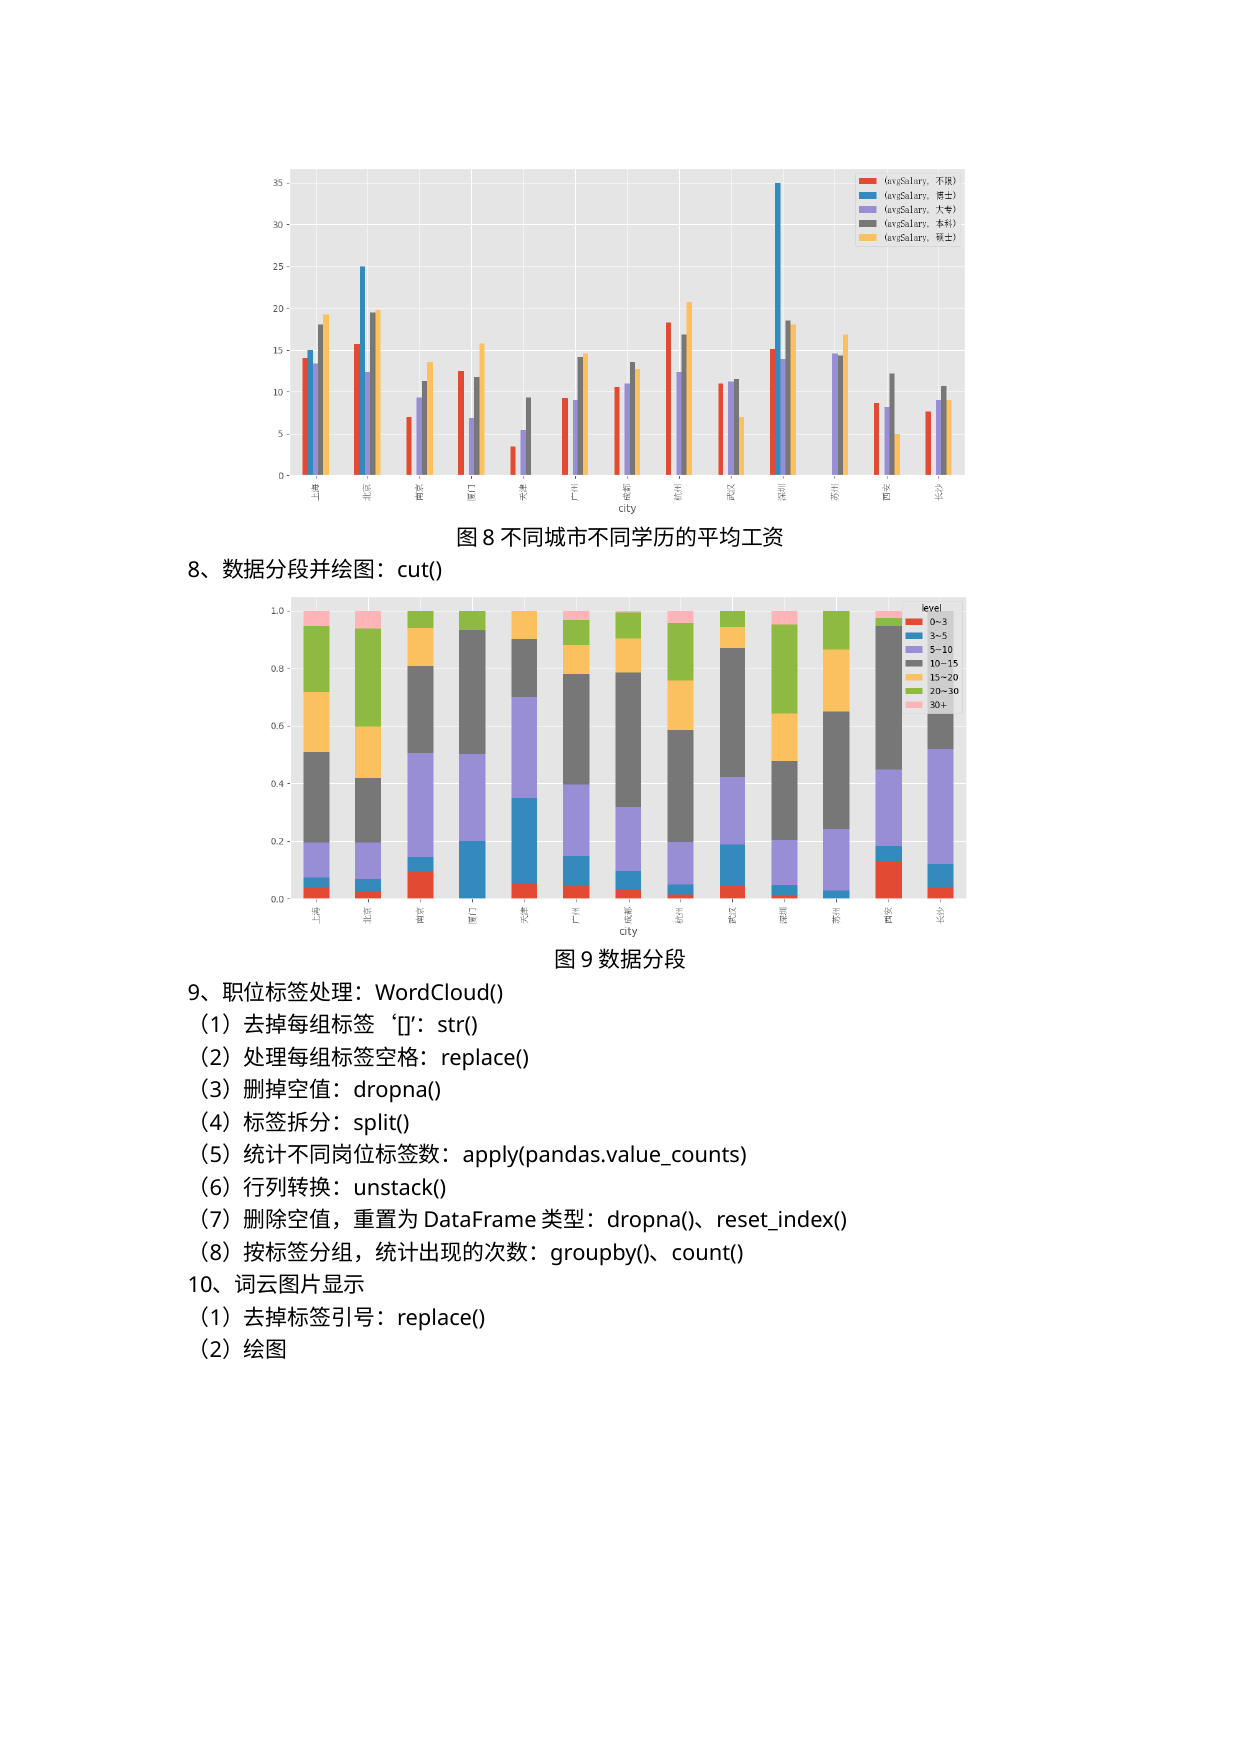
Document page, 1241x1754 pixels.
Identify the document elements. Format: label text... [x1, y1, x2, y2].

text （3）删掉空值：dropna() [187, 1072, 1053, 1104]
picture [265, 584, 975, 939]
text （5）统计不同岗位标签数：apply(pandas.value_counts) [187, 1137, 1053, 1169]
text 图8 不同城市不同学历的平均工资 [187, 519, 1053, 552]
text （4）标签拆分：split() [187, 1104, 1053, 1137]
text 10、词云图片显示 [187, 1267, 1053, 1299]
text 8、数据分段并绘图：cut() [187, 552, 1053, 584]
text （1）去掉每组标签‘[]’：str() [187, 1007, 1053, 1039]
text 图9 数据分段 [187, 942, 1053, 974]
text 9、职位标签处理：WordCloud() [187, 974, 1053, 1007]
text （7）删除空值，重置为DataFrame类型：dropna()、reset_index() [187, 1202, 1053, 1234]
picture [265, 162, 975, 517]
text （2）绘图 [187, 1332, 1053, 1364]
text （8）按标签分组，统计出现的次数：groupby()、count() [187, 1234, 1053, 1267]
text （6）行列转换：unstack() [187, 1169, 1053, 1202]
text （1）去掉标签引号：replace() [187, 1299, 1053, 1332]
text （2）处理每组标签空格：replace() [187, 1039, 1053, 1072]
